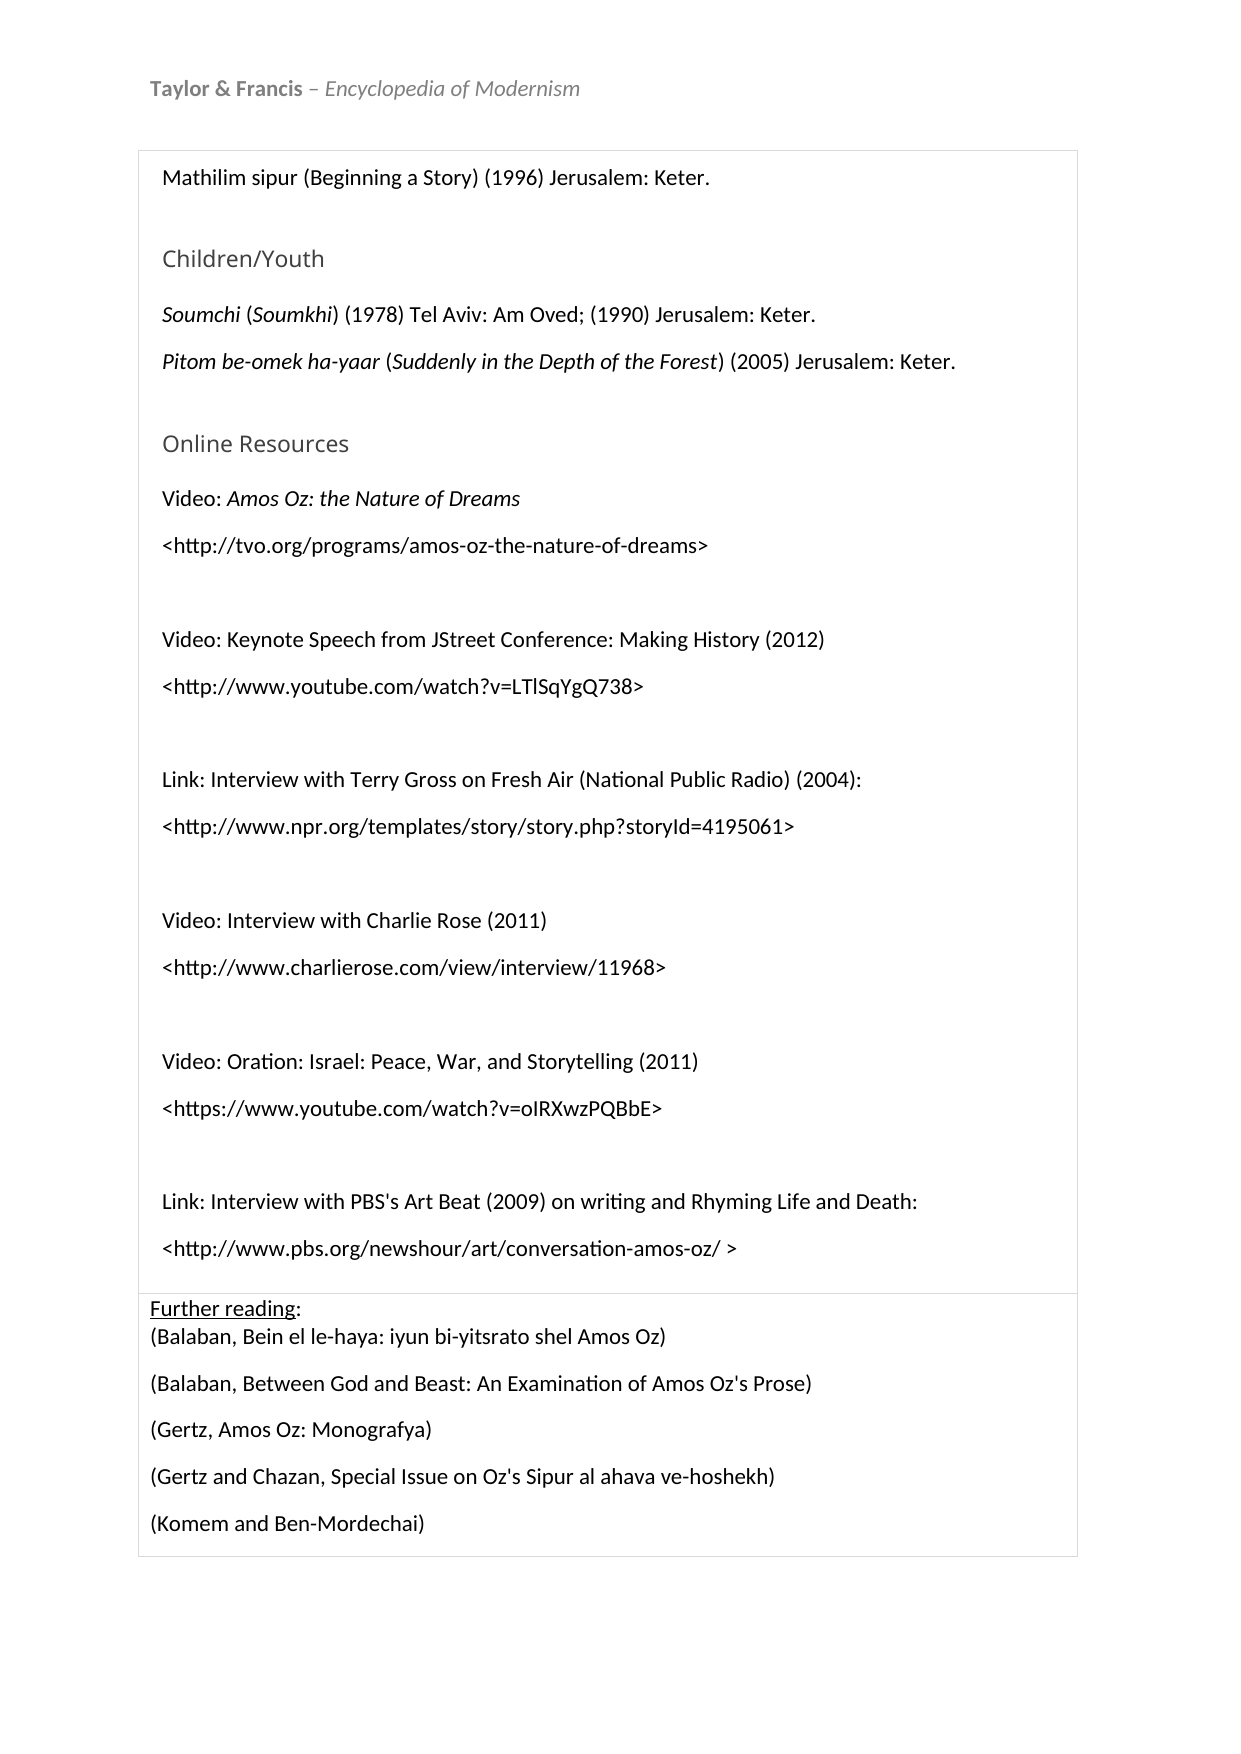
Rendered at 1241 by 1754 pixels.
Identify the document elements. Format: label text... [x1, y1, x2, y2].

table_cell Further reading: [139, 1294, 1077, 1556]
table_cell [139, 151, 1077, 1293]
